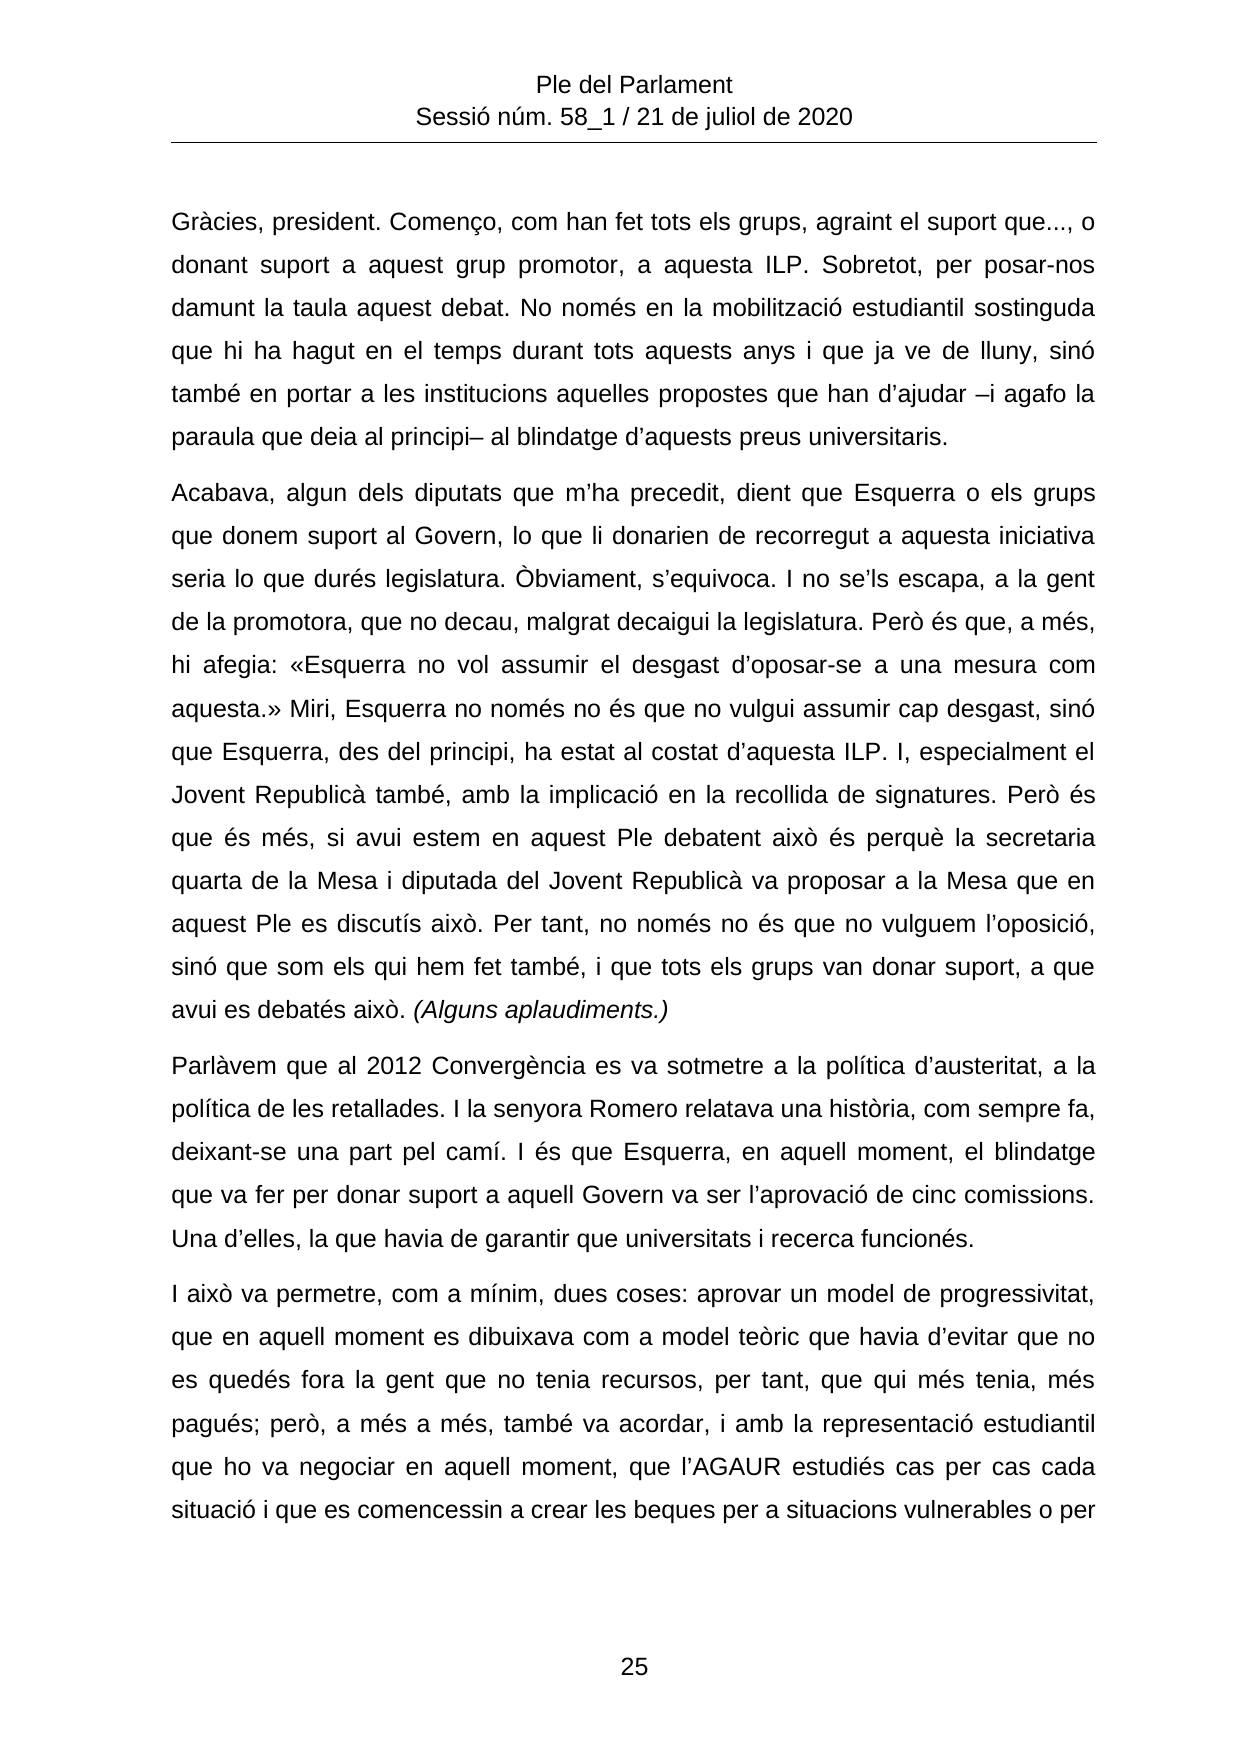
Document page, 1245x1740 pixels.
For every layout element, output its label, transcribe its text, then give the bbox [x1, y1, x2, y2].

text Gràcies, president. Començo, com han fet tots els grups, agraint el suport que..., o donant suport a aquest grup promotor, a aquesta ILP. Sobretot, per posar-nos damunt la taula aquest debat. No només en la mobilització estudiantil sostinguda que hi ha hagut en el temps durant tots aquests anys i que ja ve de lluny, sinó també en portar a les institucions aquelles propostes que han d’ajudar –i agafo la paraula que deia al principi– al blindatge d’aquests preus universitaris. [171, 207, 1097, 451]
text Acabava, algun dels diputats que m’ha precedit, dient que Esquerra o els grups que donem suport al Govern, lo que li donarien de recorregut a aquesta iniciativa seria lo que durés legislatura. Òbviament, s’equivoca. I no se’ls escapa, a la gent de la promotora, que no decau, malgrat decaigui la legislatura. Però és que, a més, hi afegia: «Esquerra no vol assumir el desgast d’oposar-se a una mesura com aquesta.» Miri, Esquerra no només no és que no vulgui assumir cap desgast, sinó que Esquerra, des del principi, ha estat al costat d’aquesta ILP. I, especialment el Jovent Republicà també, amb la implicació en la recollida de signatures. Però és que és més, si avui estem en aquest Ple debatent això és perquè la secretaria quarta de la Mesa i diputada del Jovent Republicà va proposar a la Mesa que en aquest Ple es discutís això. Per tant, no només no és que no vulguem l’oposició, sinó que som els qui hem fet també, i que tots els grups van donar suport, a que avui es debatés això. (Alguns aplaudiments.) [171, 478, 1097, 1024]
text Parlàvem que al 2012 Convergència es va sotmetre a la política d’austeritat, a la política de les retallades. I la senyora Romero relatava una història, com sempre fa, deixant-se una part pel camí. I és que Esquerra, en aquell moment, el blindatge que va fer per donar suport a aquell Govern va ser l’aprovació de cinc comissions. Una d’elles, la que havia de garantir que universitats i recerca funcionés. [171, 1051, 1097, 1252]
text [171, 1279, 1097, 1524]
